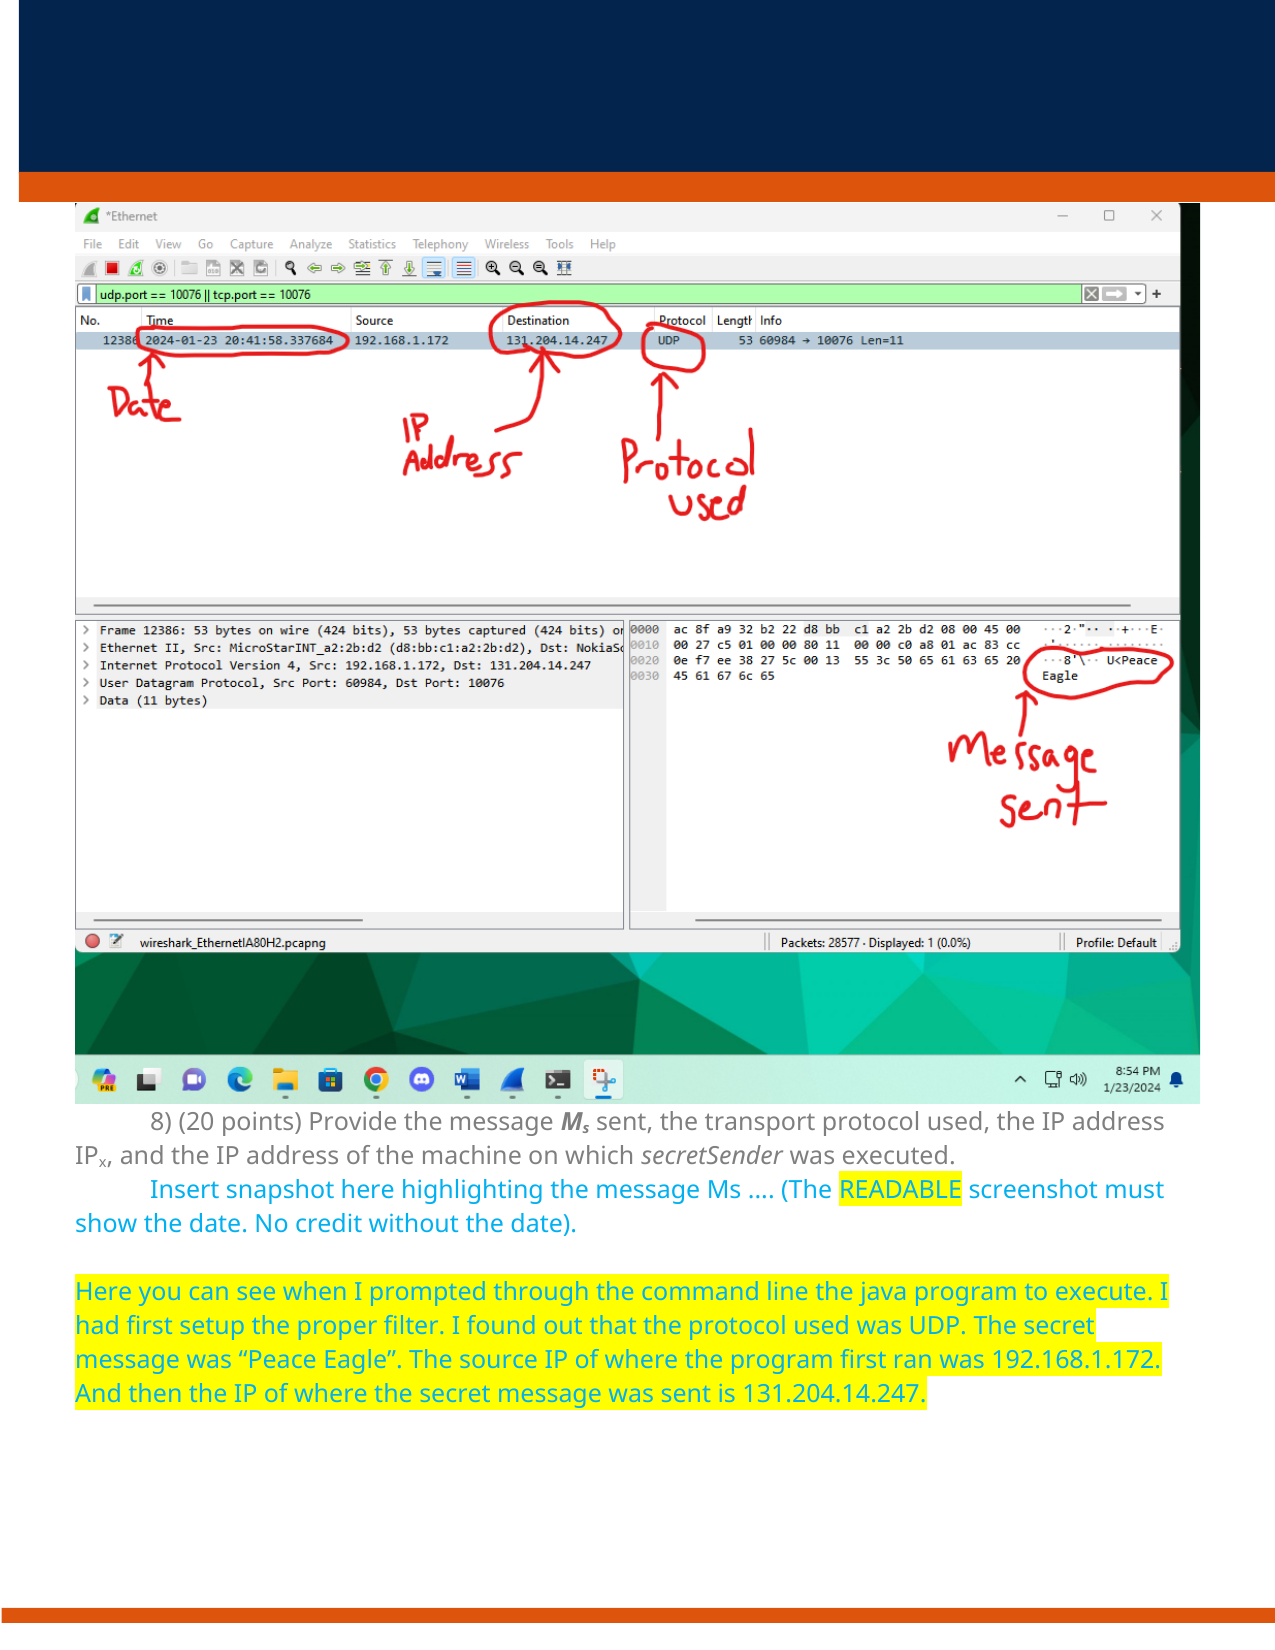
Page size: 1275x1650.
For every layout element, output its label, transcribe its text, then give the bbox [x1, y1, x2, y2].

text Here you can see when I prompted through the command line the java program to execute. I had first setup the proper filter. I found out that the protocol used was UDP. The secret message was “Peace Eagle”. The source IP of where the program first ran was 192.168.1.172. And then the IP of where the secret message was sent is 131.204.14.247. [927, 1274, 1200, 1410]
text 8) (20 points) Provide the message Ms sent, the transport protocol used, the IP address IPx, and the IP address of the machine on which secretSender was executed. [75, 1104, 1200, 1171]
picture [75, 203, 1200, 1104]
text Insert snapshot here highlighting the message Ms .... (The READABLE screenshot must show the date. No credit without the date). [75, 1171, 1200, 1239]
